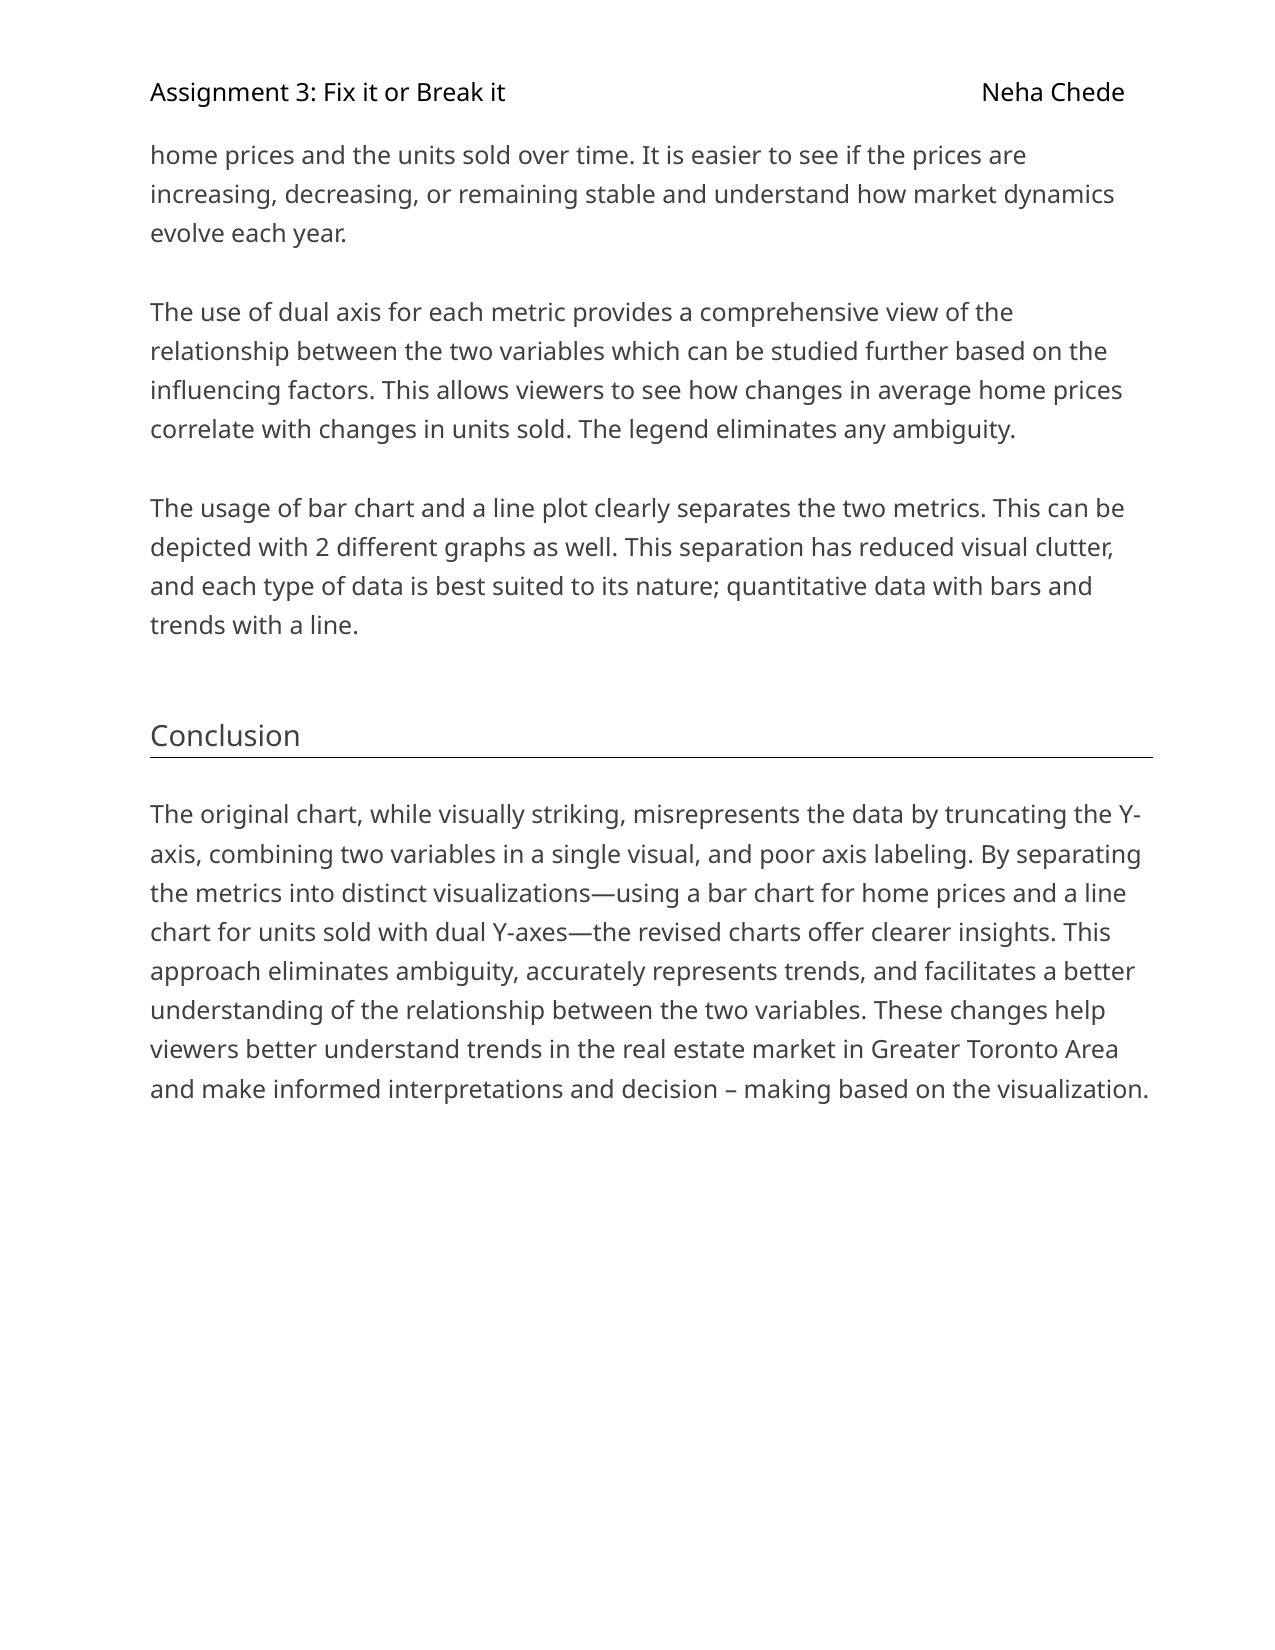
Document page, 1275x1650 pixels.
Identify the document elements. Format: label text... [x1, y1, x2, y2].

text The use of dual axis for each metric provides a comprehensive view of the relationship between the two variables which can be studied further based on the influencing factors. This allows viewers to see how changes in average home prices correlate with changes in units sold. The legend eliminates any ambiguity. [150, 294, 1153, 446]
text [150, 138, 1153, 250]
text The usage of bar chart and a line plot clearly separates the two metrics. This can be depicted with 2 different graphs as well. This separation has reduced visual clutter, and each type of data is best suited to its nature; quantitative data with bars and trends with a line. [150, 490, 1153, 642]
text The original chart, while visually striking, misrepresents the data by truncating the Y-axis, combining two variables in a single visual, and poor axis labeling. By separating the metrics into distinct visualizations—using a bar chart for home prices and a line chart for units sold with dual Y-axes—the revised charts offer clearer insights. This approach eliminates ambiguity, accurately represents trends, and facilitates a better understanding of the relationship between the two variables. These changes help viewers better understand trends in the real estate market in Greater Toronto Area and make informed interpretations and decision – making based on the visualization. [150, 797, 1153, 1105]
text Conclusion [150, 715, 1153, 757]
